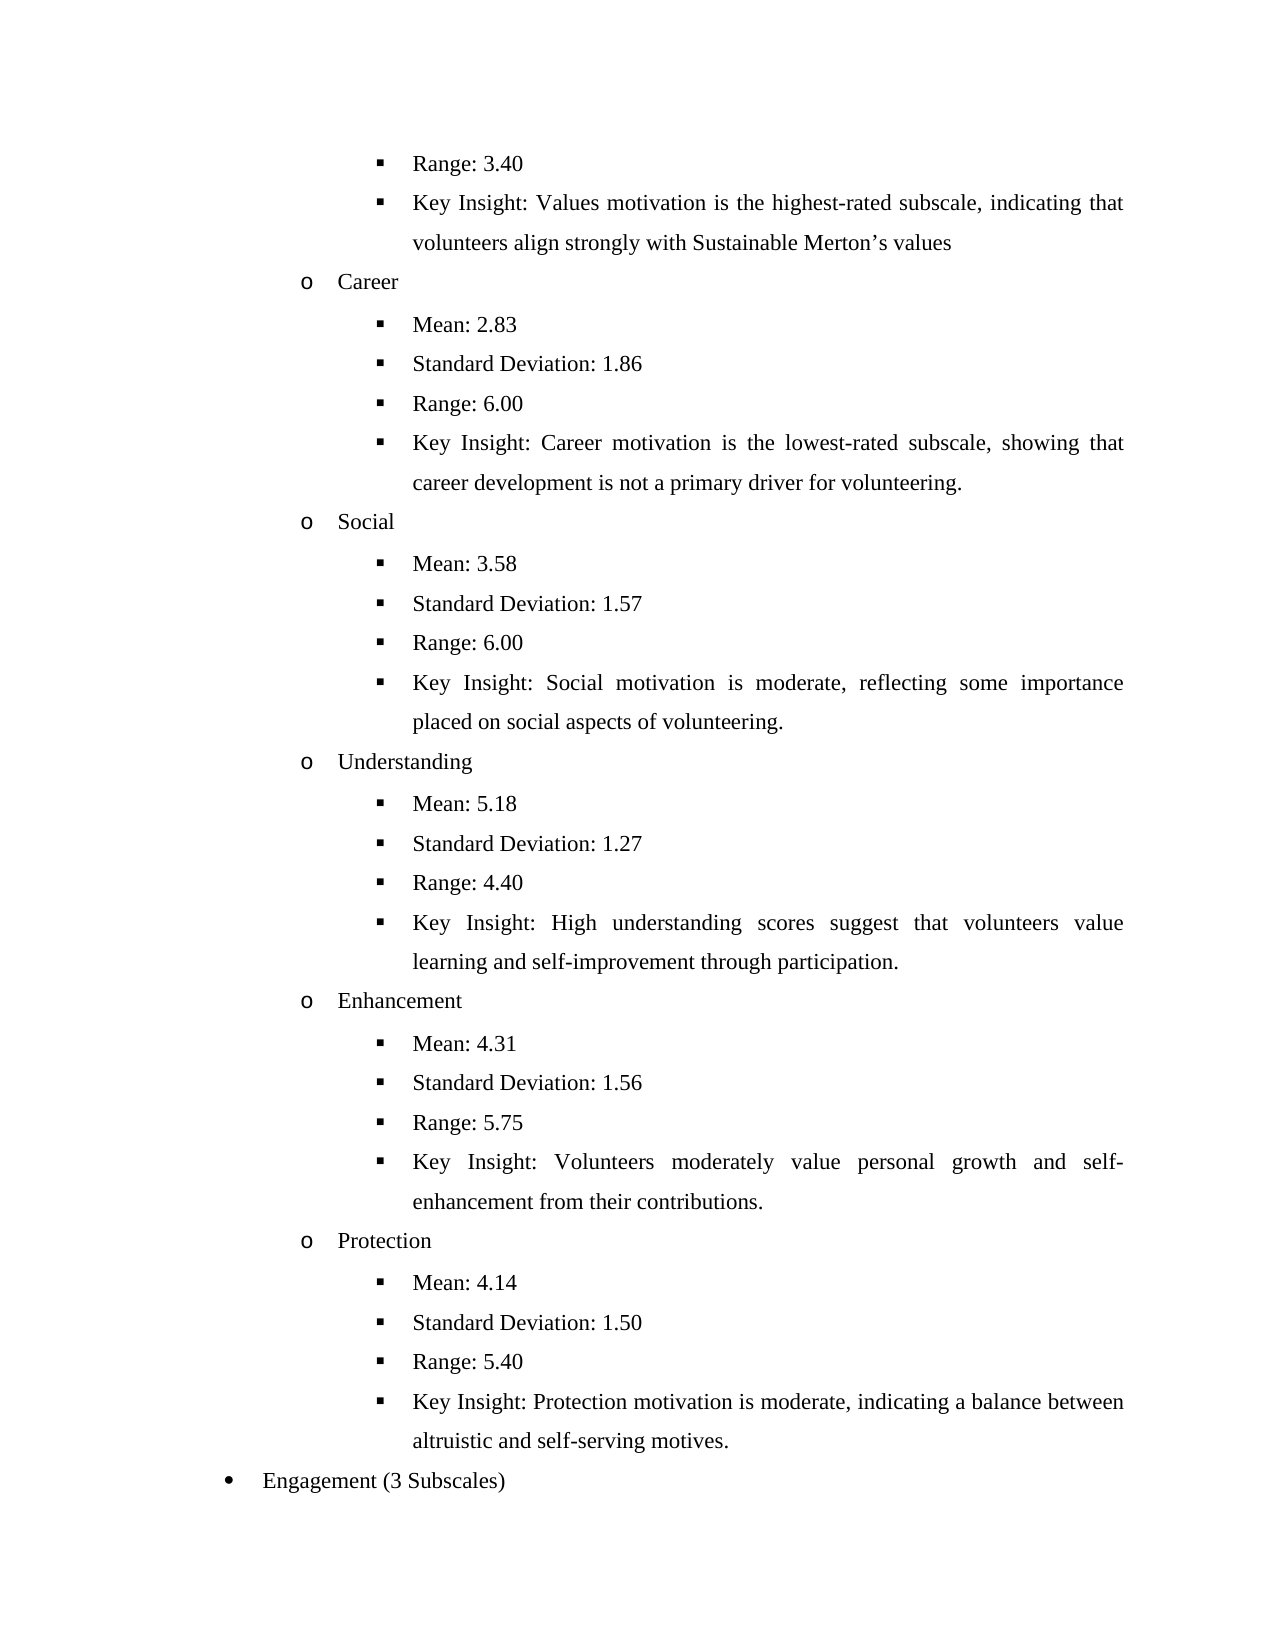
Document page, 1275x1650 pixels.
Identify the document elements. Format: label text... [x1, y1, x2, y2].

list Range: 5.40 [375, 1348, 1125, 1375]
list Key Insight: High understanding scores suggest that volunteers value learning and self-improvement through participation. [375, 908, 1125, 974]
list Key Insight: Protection motivation is moderate, indicating a balance between altruistic and self-serving motives. [375, 1388, 1125, 1454]
list Standard Deviation: 1.57 [375, 590, 1125, 616]
list Mean: 3.58 [375, 550, 1125, 577]
list Range: 6.00 [375, 629, 1125, 656]
list Protection [300, 1227, 1125, 1255]
list Mean: 4.31 [375, 1030, 1125, 1056]
list Key Insight: Volunteers moderately value personal growth and self-enhancement from their contributions. [375, 1148, 1125, 1214]
list Range: 6.00 [375, 390, 1125, 416]
list Social [300, 508, 1125, 536]
list Standard Deviation: 1.56 [375, 1069, 1125, 1096]
list Standard Deviation: 1.86 [375, 350, 1125, 377]
list Engagement (3 Subscales) [225, 1467, 1125, 1493]
list Understanding [300, 748, 1125, 776]
list Mean: 2.83 [375, 311, 1125, 337]
list Career [300, 268, 1125, 297]
list Standard Deviation: 1.27 [375, 829, 1125, 856]
list Range: 4.40 [375, 869, 1125, 895]
list Enhancement [300, 987, 1125, 1016]
list Key Insight: Career motivation is the lowest-rated subscale, showing that career development is not a primary driver for volunteering. [375, 429, 1125, 495]
list Standard Deviation: 1.50 [375, 1309, 1125, 1335]
list Key Insight: Values motivation is the highest-rated subscale, indicating that volunteers align strongly with Sustainable Merton’s values [375, 189, 1125, 255]
list Mean: 4.14 [375, 1269, 1125, 1296]
list Range: 5.75 [375, 1109, 1125, 1135]
list Mean: 5.18 [375, 790, 1125, 816]
list Key Insight: Social motivation is moderate, reflecting some importance placed on social aspects of volunteering. [375, 669, 1125, 735]
list Range: 3.40 [375, 150, 1125, 176]
